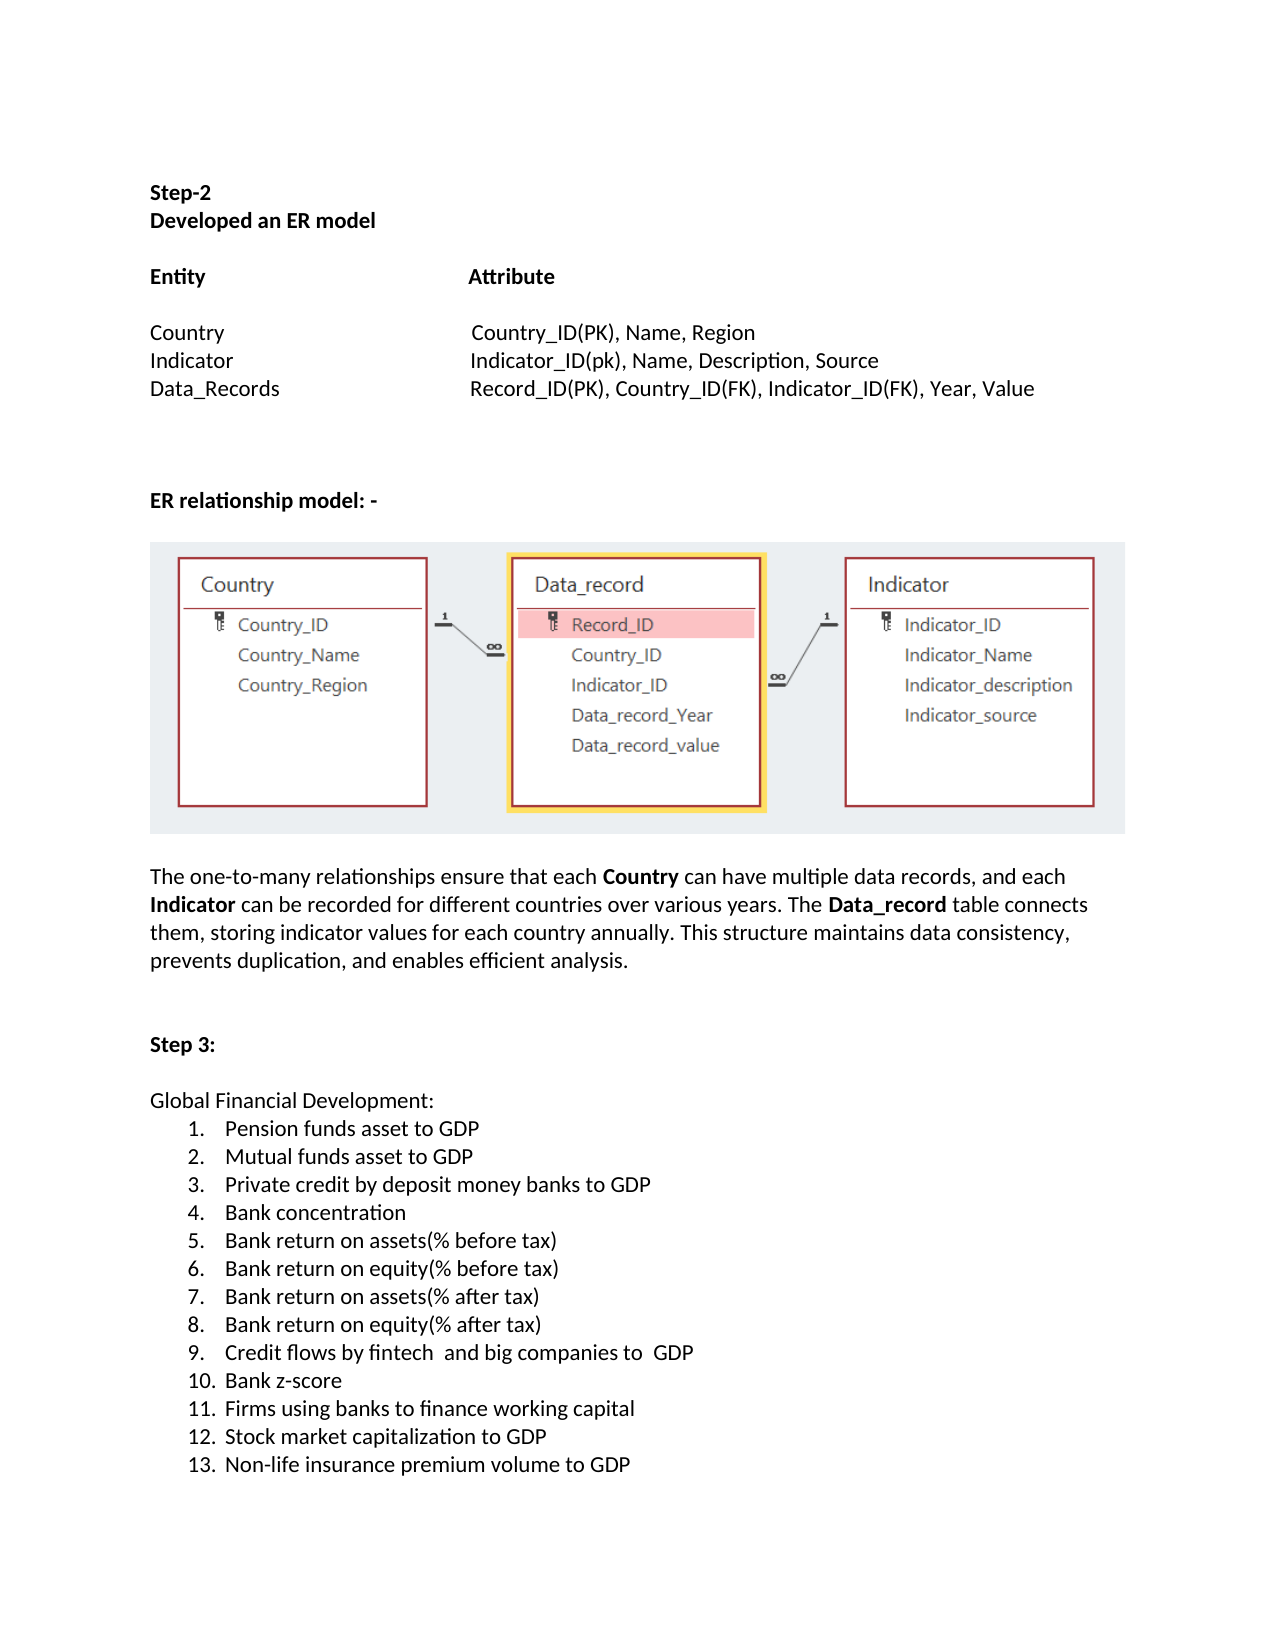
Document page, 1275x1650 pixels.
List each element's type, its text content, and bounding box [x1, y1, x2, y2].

text The one-to-many relationships ensure that each Country can have multiple data records, and each Indicator can be recorded for different countries over various years. The Data_record table connects them, storing indicator values for each country annually. This structure maintains data consistency, prevents duplication, and enables efficient analysis. [150, 862, 1125, 974]
list Bank return on assets(% after tax) [187, 1282, 1125, 1310]
list Bank return on assets(% before tax) [187, 1226, 1125, 1254]
list Non-life insurance premium volume to GDP [187, 1450, 1125, 1478]
text Data_Records Record_ID(PK), Country_ID(FK), Indicator_ID(FK), Year, Value [150, 374, 1125, 402]
text Step-2 [150, 178, 1125, 206]
list Stock market capitalization to GDP [187, 1422, 1125, 1450]
list Bank return on equity(% after tax) [187, 1310, 1125, 1338]
text ER relationship model: - [150, 486, 1125, 514]
list Bank return on equity(% before tax) [187, 1254, 1125, 1282]
text Global Financial Development: [150, 1086, 1125, 1114]
text Developed an ER model [150, 206, 1125, 234]
text Entity Attribute [150, 262, 1125, 290]
picture [150, 542, 1125, 834]
list Bank concentration [187, 1198, 1125, 1226]
text Country Country_ID(PK), Name, Region [150, 318, 1125, 346]
text Step 3: [150, 1030, 1125, 1086]
list Private credit by deposit money banks to GDP [187, 1170, 1125, 1198]
text Indicator Indicator_ID(pk), Name, Description, Source [150, 346, 1125, 374]
list Firms using banks to finance working capital [187, 1394, 1125, 1422]
list Credit flows by fintech and big companies to GDP [187, 1338, 1125, 1366]
list Mutual funds asset to GDP [187, 1142, 1125, 1170]
list Bank z-score [187, 1366, 1125, 1394]
list Pension funds asset to GDP [187, 1114, 1125, 1142]
